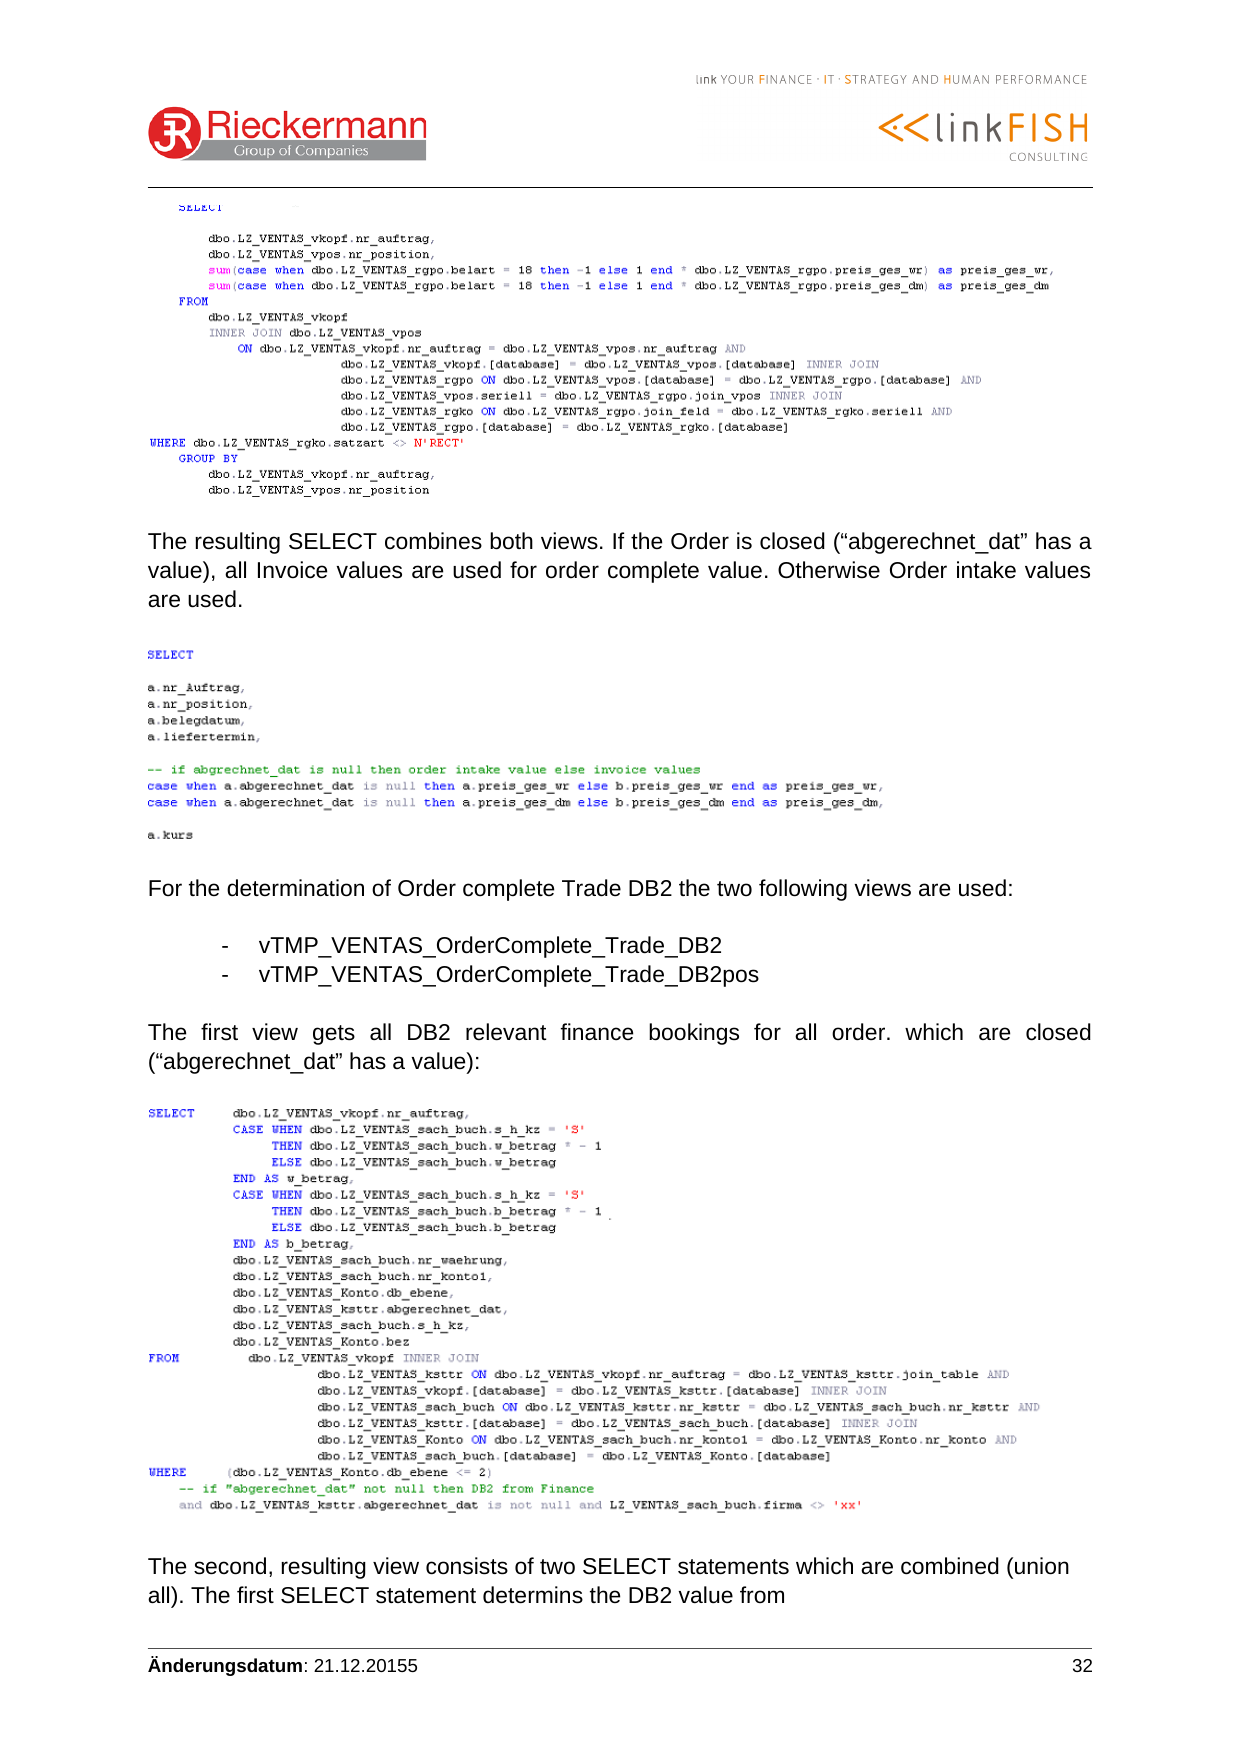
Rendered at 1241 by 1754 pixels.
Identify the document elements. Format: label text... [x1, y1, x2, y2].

text The resulting SELECT combines both views. If the Order is closed (“abgerechnet_dat” has a value), all Invoice values are used for order complete value. Otherwise Order intake values are used. [148, 528, 1092, 612]
picture [147, 105, 427, 161]
picture [147, 643, 1044, 843]
text The first view gets all DB2 relevant finance bookings for all order. which are closed (“abgerechnet_dat” has a value): [148, 1019, 1092, 1074]
text For the determination of Order complete Trade DB2 the two following views are used: [148, 874, 1092, 901]
picture [696, 75, 1088, 161]
list vTMP_VENTAS_OrderComplete_Trade_DB2 [221, 932, 1092, 959]
picture [147, 205, 1093, 497]
list vTMP_VENTAS_OrderComplete_Trade_DB2pos [221, 961, 1092, 988]
picture [147, 1106, 1058, 1522]
